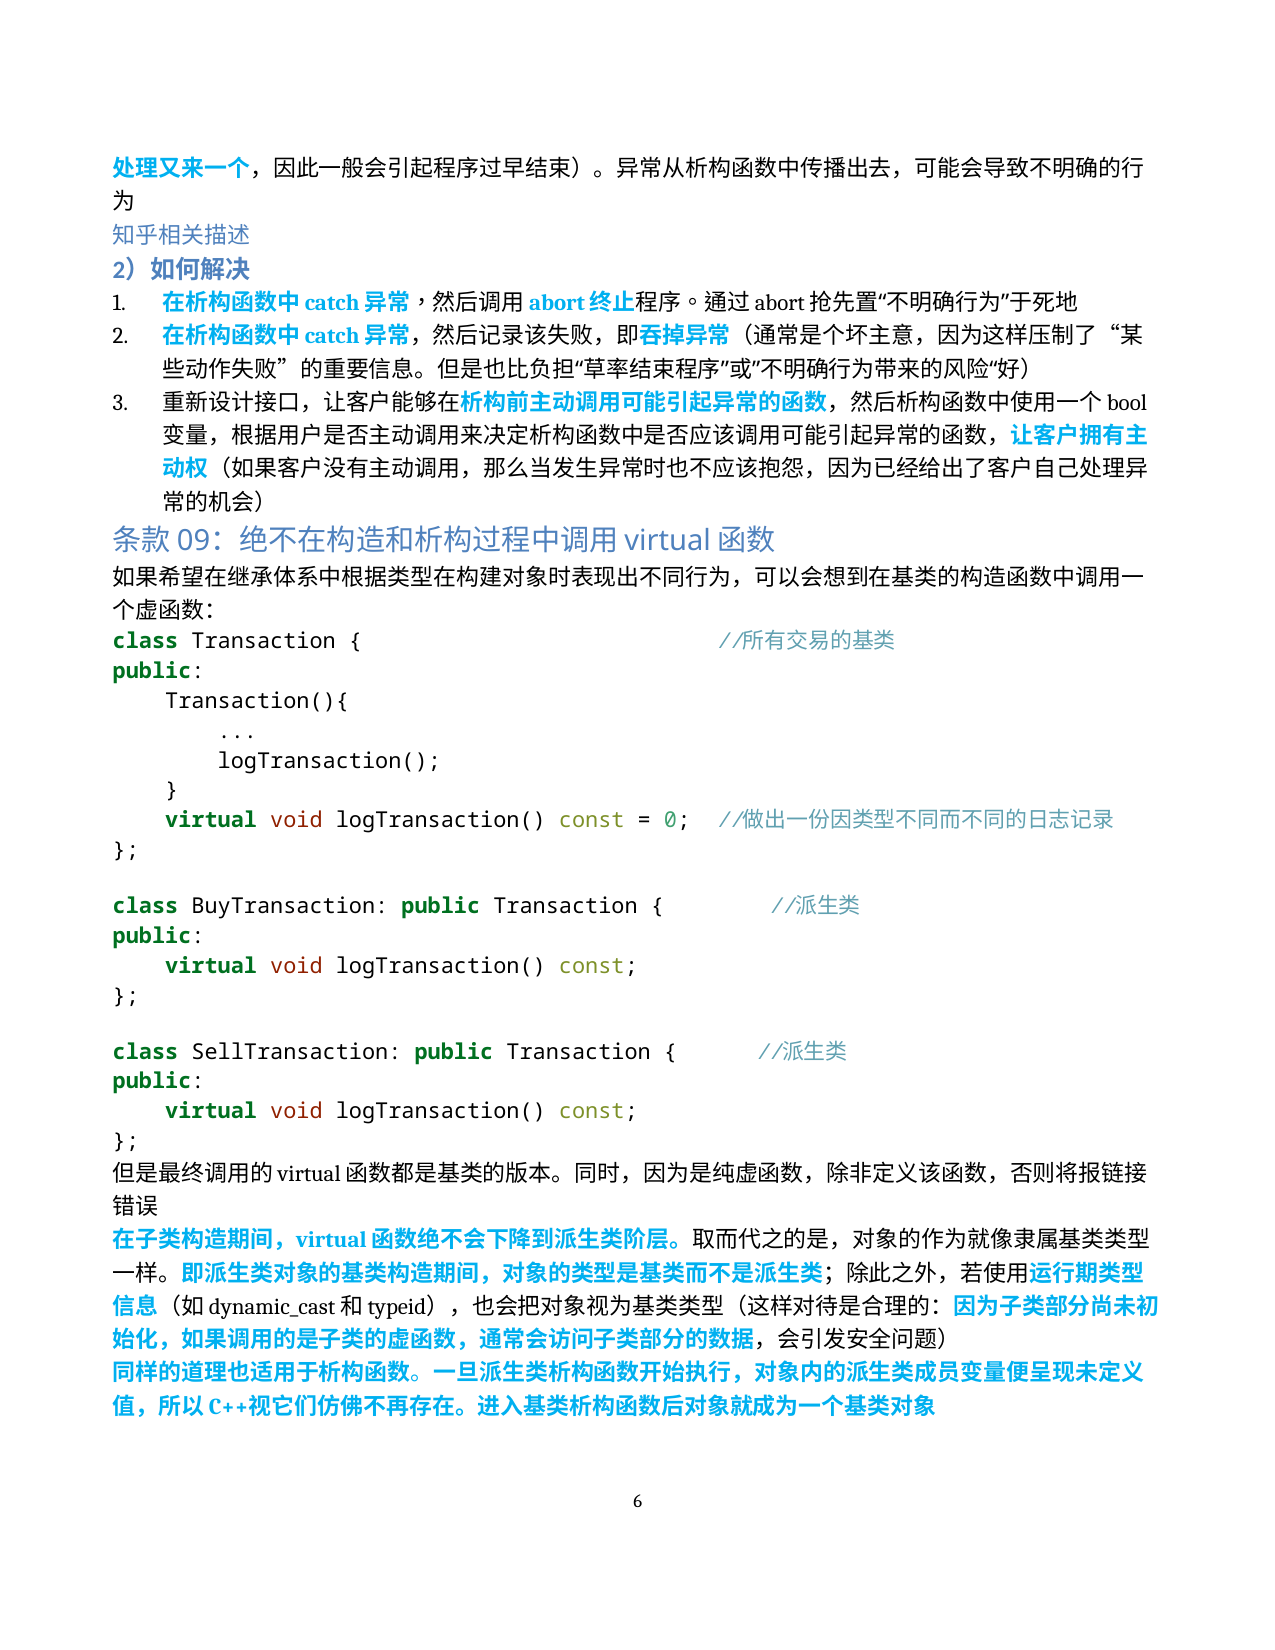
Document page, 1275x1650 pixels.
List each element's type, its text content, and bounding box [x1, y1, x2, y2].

text 如果希望在继承体系中根据类型在构建对象时表现出不同行为，可以会想到在基类的构造函数中调用一个虚函数： [112, 559, 1162, 626]
text 同样的道理也适用于析构函数。一旦派生类析构函数开始执行，对象内的派生类成员变量便呈现未定义值，所以C++视它们仿佛不再存在。进入基类析构函数后对象就成为一个基类对象 [112, 1354, 1162, 1421]
list 在析构函数中catch异常，然后记录该失败，即吞掉异常（通常是个坏主意，因为这样压制了“某些动作失败”的重要信息。但是也比负担“草率结束程序”或”不明确行为带来的风险“好） [112, 317, 1162, 384]
list 重新设计接口，让客户能够在析构前主动调用可能引起异常的函数，然后析构函数中使用一个bool变量，根据用户是否主动调用来决定析构函数中是否应该调用可能引起异常的函数，让客户拥有主动权（如果客户没有主动调用，那么当发生异常时也不应该抱怨，因为已经给出了客户自己处理异常的机会） [112, 384, 1162, 517]
text 但是最终调用的virtual函数都是基类的版本。同时，因为是纯虚函数，除非定义该函数，否则将报链接错误 [112, 1155, 1162, 1221]
text 知乎相关描述 [112, 216, 1162, 250]
list 在析构函数中catch异常，然后调用abort终止程序。通过abort抢先置“不明确行为”于死地 [112, 286, 1162, 317]
text 条款09：绝不在构造和析构过程中调用virtual函数 [112, 517, 1162, 559]
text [112, 150, 1162, 216]
text 2）如何解决 [112, 250, 1162, 286]
text 在子类构造期间，virtual函数绝不会下降到派生类阶层。取而代之的是，对象的作为就像隶属基类类型一样。即派生类对象的基类构造期间，对象的类型是基类而不是派生类；除此之外，若使用运行期类型信息（如dynamic_cast和typeid），也会把对象视为基类类型（这样对待是合理的：因为子类部分尚未初始化，如果调用的是子类的虚函数，通常会访问子类部分的数据，会引发安全问题） [112, 1221, 1162, 1354]
text class Transaction { //所有交易的基类 public: Transaction(){ ... logTransaction(); } virtual void logTransaction() const = 0; //做出一份因类型不同而不同的日志记录 }; class BuyTransaction: public Transaction { //派生类 public: virtual void logTransaction() const; }; class SellTransaction: public Transaction { //派生类 public: virtual void logTransaction() const; }; [112, 626, 1162, 1155]
